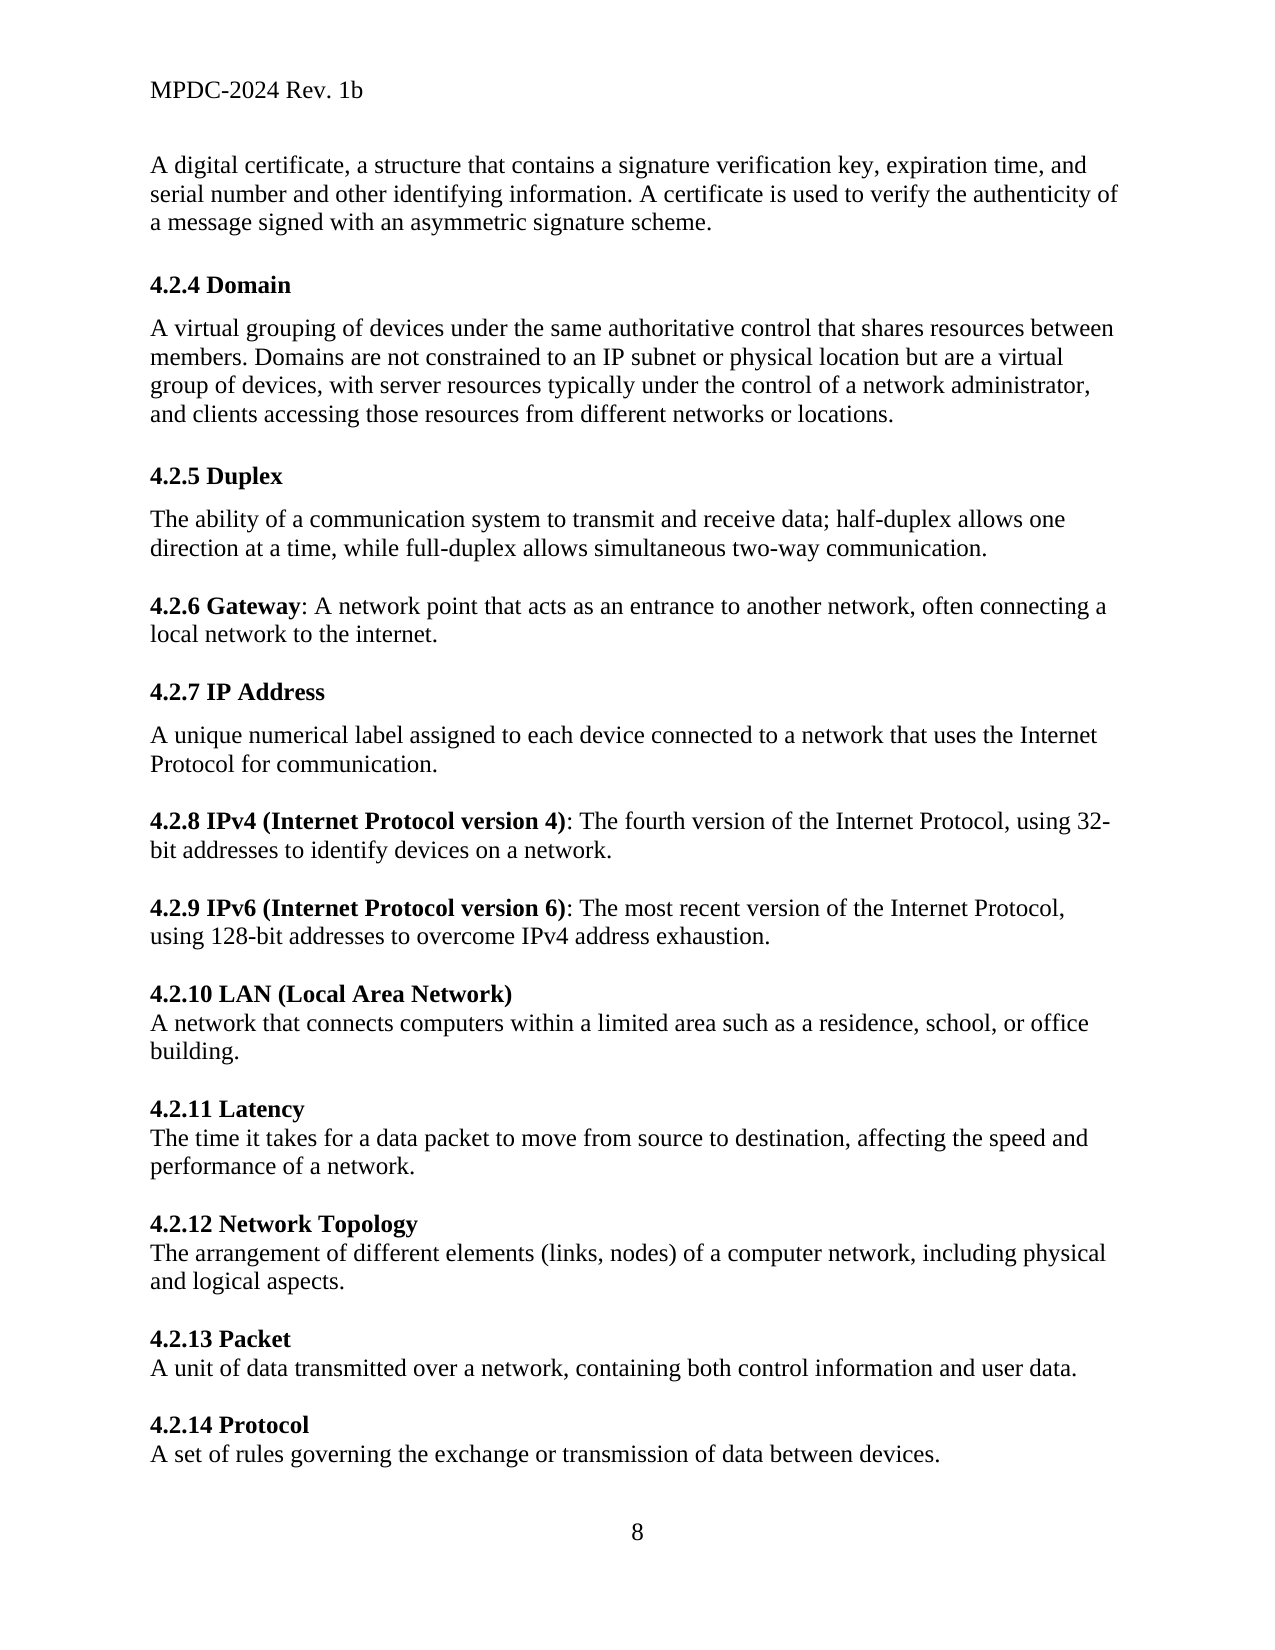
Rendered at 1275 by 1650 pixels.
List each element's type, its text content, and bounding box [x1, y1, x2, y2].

text A unique numerical label assigned to each device connected to a network that uses the Internet Protocol for communication. [150, 720, 1125, 778]
text The time it takes for a data packet to move from source to destination, affecting the speed and performance of a network. [150, 1123, 1125, 1180]
text The ability of a communication system to transmit and receive data; half-duplex allows one direction at a time, while full-duplex allows simultaneous two-way communication. [150, 504, 1125, 562]
text 4.2.8 IPv4 (Internet Protocol version 4): The fourth version of the Internet Protocol, using 32-bit addresses to identify devices on a network. [150, 806, 1125, 864]
text A unit of data transmitted over a network, containing both control information and user data. [150, 1353, 1125, 1381]
text The arrangement of different elements (links, nodes) of a computer network, including physical and logical aspects. [150, 1238, 1125, 1295]
text 4.2.9 IPv6 (Internet Protocol version 6): The most recent version of the Internet Protocol, using 128-bit addresses to overcome IPv4 address exhaustion. [150, 893, 1125, 950]
text 4.2.7 IP Address [150, 677, 1125, 706]
text A set of rules governing the exchange or transmission of data between devices. [150, 1439, 1125, 1468]
text 4.2.6 Gateway: A network point that acts as an entrance to another network, often connecting a local network to the internet. [150, 591, 1125, 648]
text 4.2.14 Protocol [150, 1410, 1125, 1439]
text 4.2.13 Packet [150, 1324, 1125, 1353]
text A network that connects computers within a limited area such as a residence, school, or office building. [150, 1008, 1125, 1065]
text 4.2.11 Latency [150, 1094, 1125, 1123]
text 4.2.12 Network Topology [150, 1209, 1125, 1238]
text A digital certificate, a structure that contains a signature verification key, expiration time, and serial number and other identifying information. A certificate is used to verify the authenticity of a message signed with an asymmetric signature scheme. [150, 150, 1125, 236]
text A virtual grouping of devices under the same authoritative control that shares resources between members. Domains are not constrained to an IP subnet or physical location but are a virtual group of devices, with server resources typically under the control of a network administrator, and clients accessing those resources from different networks or locations. [150, 313, 1125, 428]
text 4.2.4 Domain [150, 270, 1125, 298]
text 4.2.10 LAN (Local Area Network) [150, 979, 1125, 1008]
text 4.2.5 Duplex [150, 461, 1125, 490]
